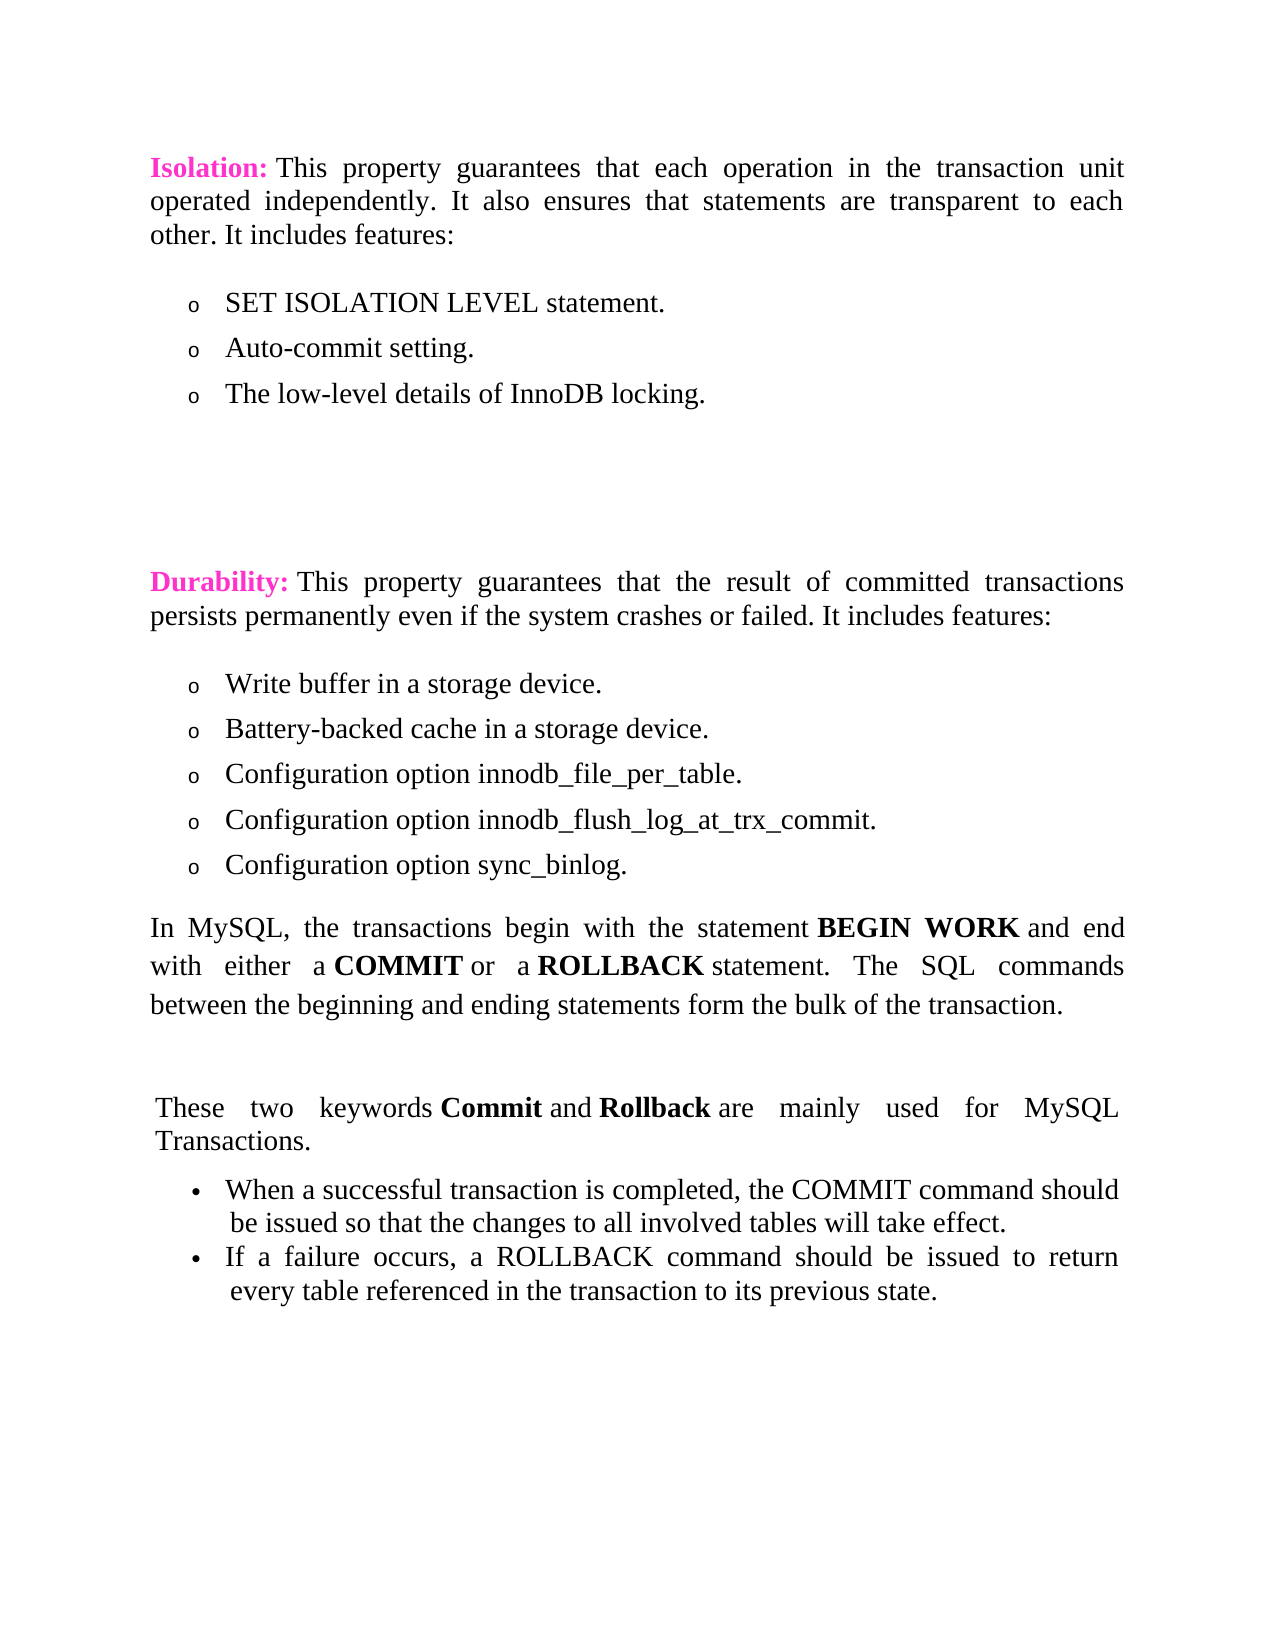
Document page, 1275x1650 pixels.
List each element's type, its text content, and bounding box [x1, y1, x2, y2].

list Write buffer in a storage device. [187, 660, 1125, 699]
list If a failure occurs, a ROLLBACK command should be issued to return every table referenced in the transaction to its previous state. [192, 1239, 1120, 1306]
list Configuration option sync_binlog. [187, 842, 1125, 881]
list The low-level details of InnoDB locking. [187, 370, 1125, 409]
list When a successful transaction is completed, the COMMIT command should be issued so that the changes to all involved tables will take effect. [192, 1172, 1120, 1239]
text Durability: This property guarantees that the result of committed transactions persists permanently even if the system crashes or failed. It includes features: [150, 564, 1125, 631]
list Configuration option innodb_file_per_table. [187, 751, 1125, 790]
list Configuration option innodb_flush_log_at_trx_commit. [187, 796, 1125, 835]
list Auto-commit setting. [187, 325, 1125, 364]
list SET ISOLATION LEVEL statement. [187, 280, 1125, 319]
list Battery-backed cache in a storage device. [187, 706, 1125, 745]
text These two keywords Commit and Rollback are mainly used for MySQL Transactions. [155, 1090, 1120, 1157]
text Isolation: This property guarantees that each operation in the transaction unit operated independently. It also ensures that statements are transparent to each other. It includes features: [150, 150, 1125, 251]
text In MySQL, the transactions begin with the statement BEGIN WORK and end with either a COMMIT or a ROLLBACK statement. The SQL commands between the beginning and ending statements form the bulk of the transaction. [150, 910, 1125, 1020]
